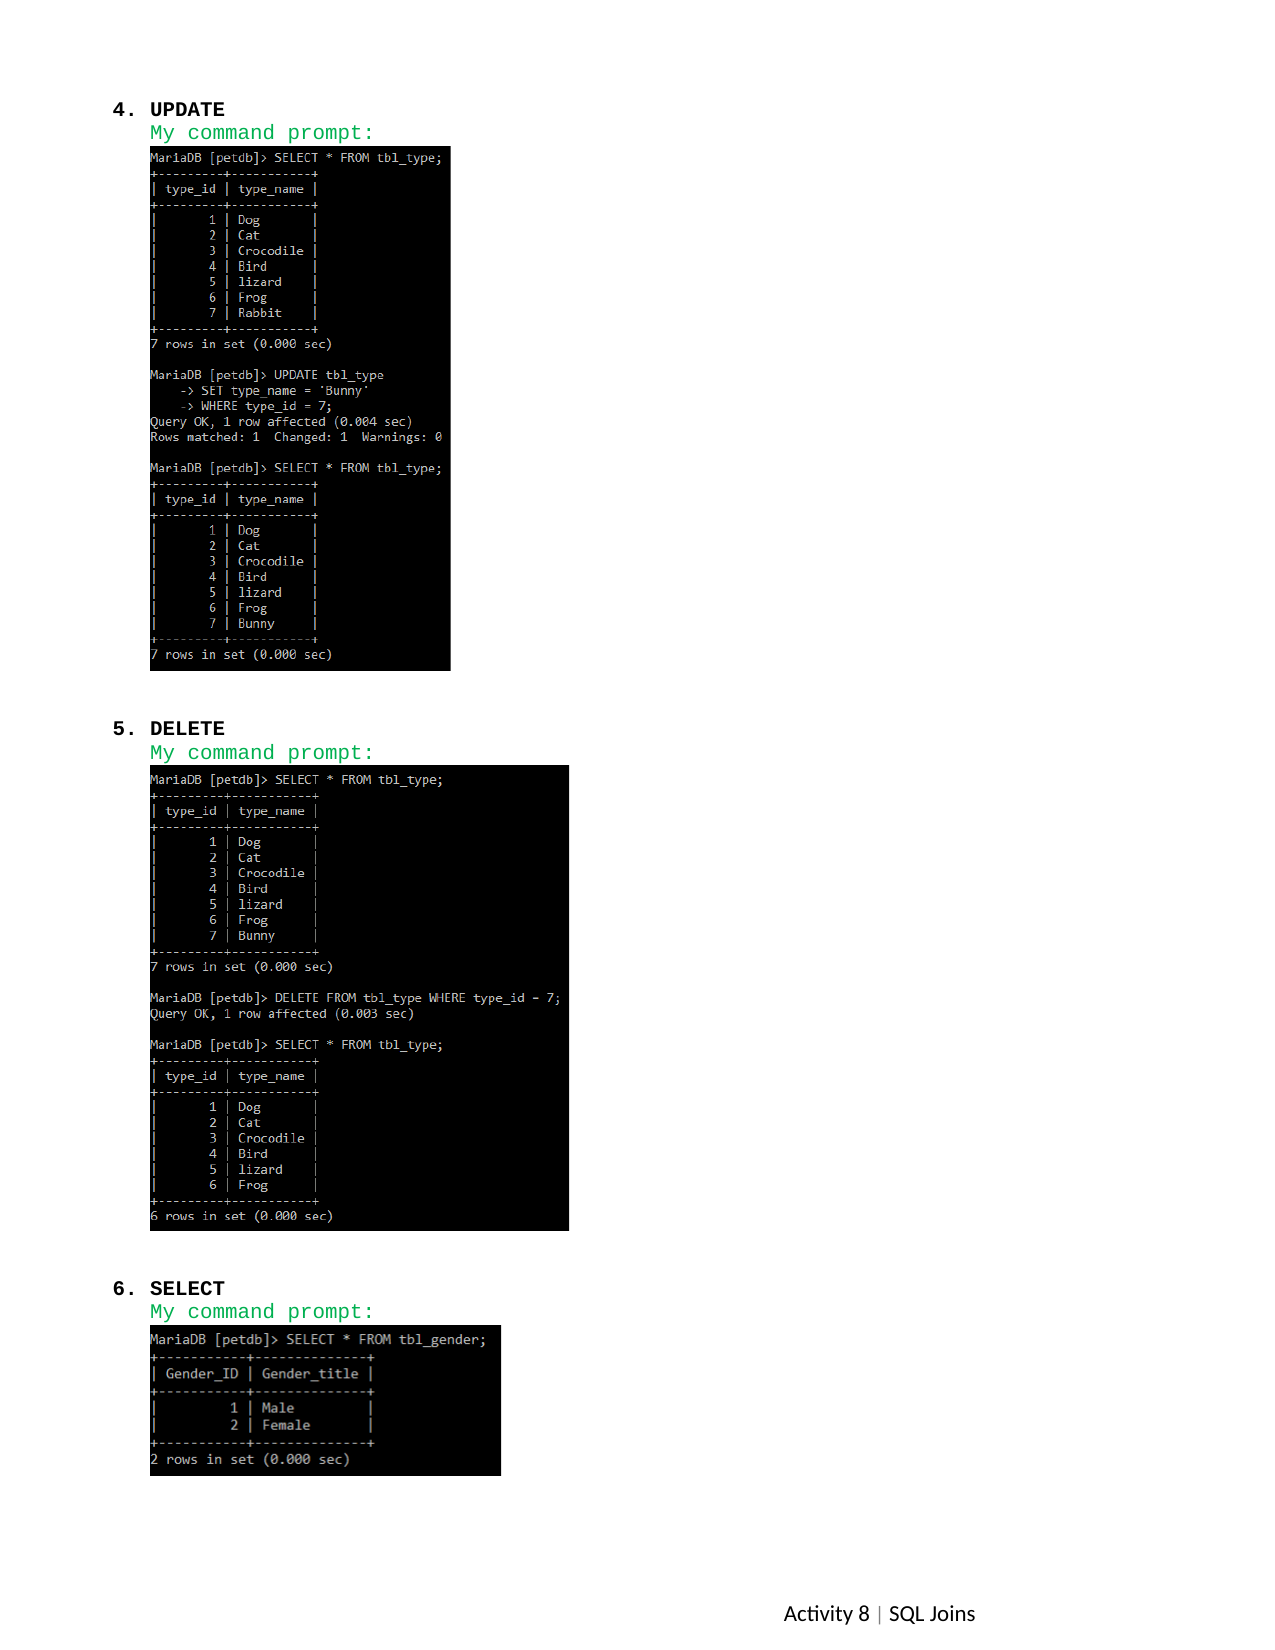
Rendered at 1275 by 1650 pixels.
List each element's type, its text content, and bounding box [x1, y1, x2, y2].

list My command prompt: [150, 1301, 1200, 1325]
picture [150, 1325, 502, 1476]
list My command prompt: [150, 742, 1200, 766]
list DELETE [112, 718, 1200, 742]
picture [150, 765, 570, 1231]
list My command prompt: [150, 122, 1200, 146]
list UPDATE [112, 99, 1200, 122]
picture [150, 146, 451, 671]
list SELECT [112, 1278, 1200, 1301]
